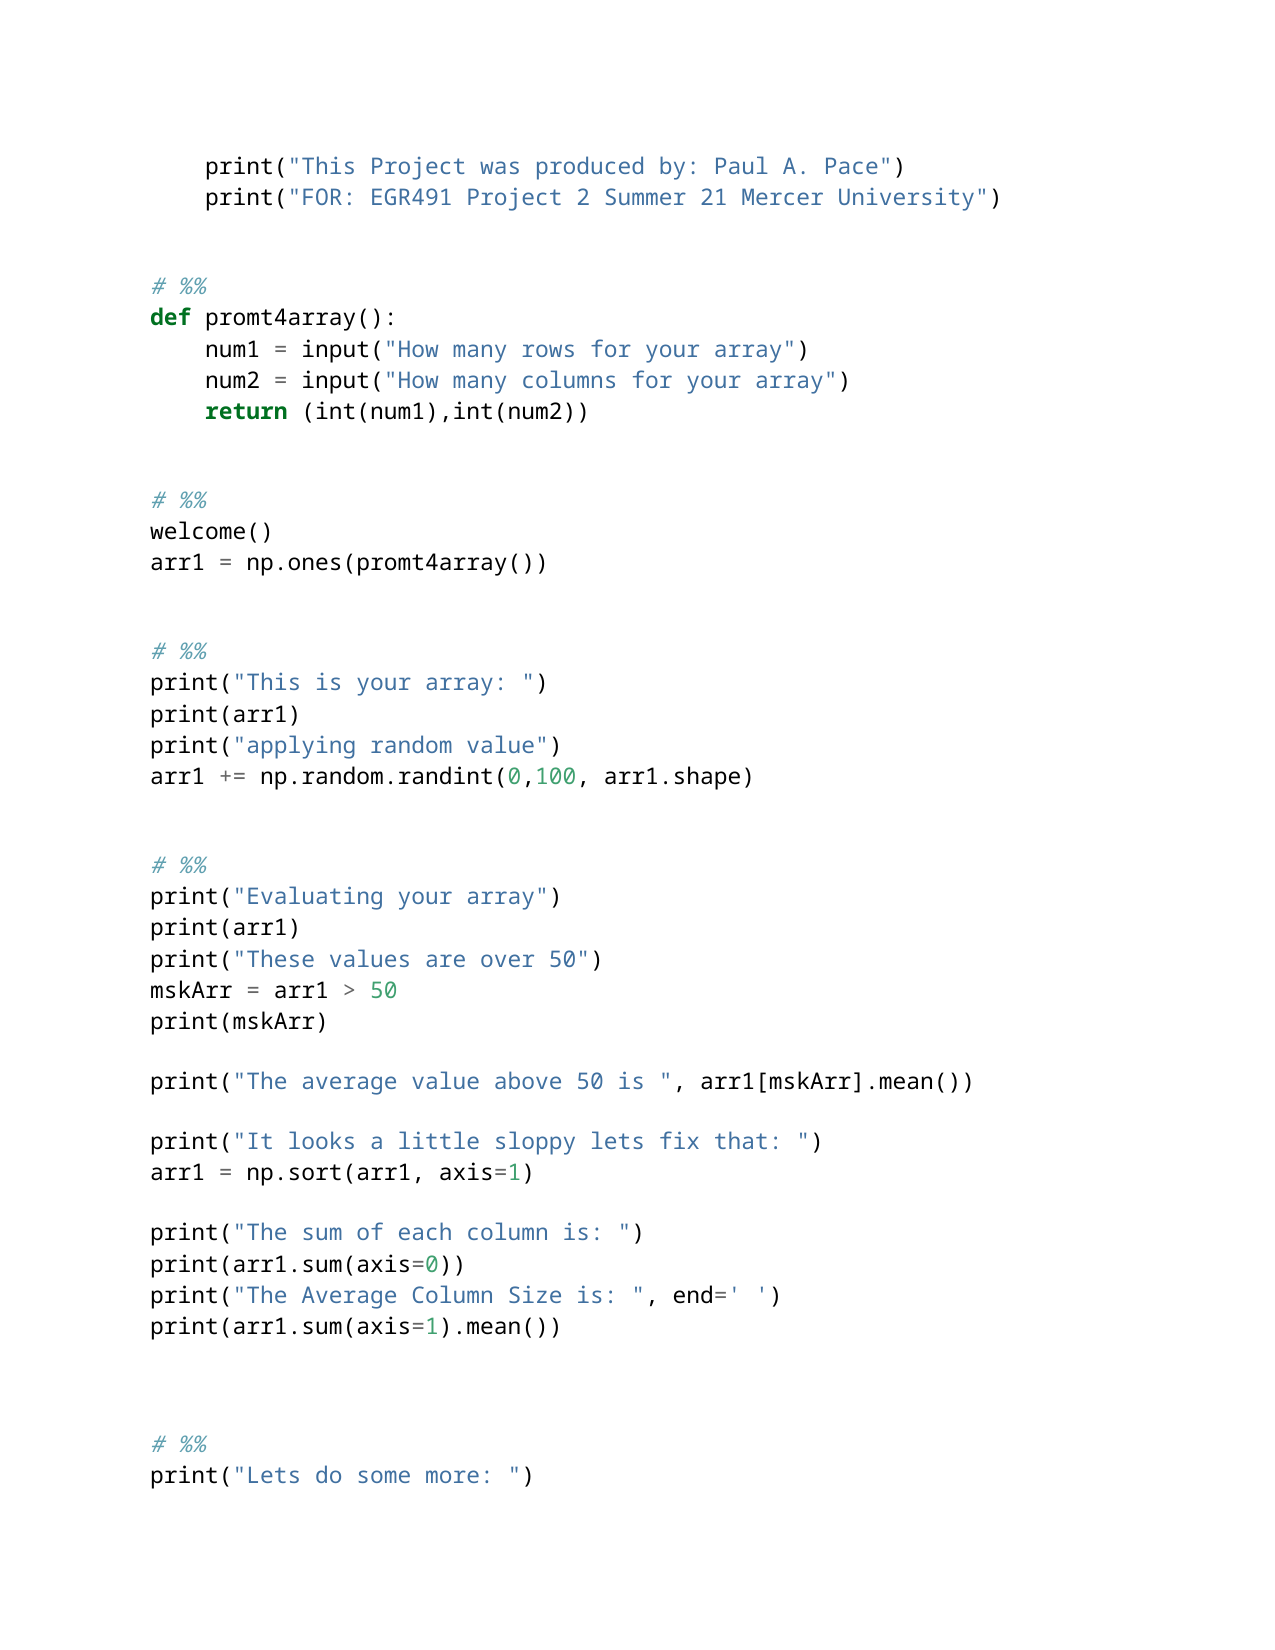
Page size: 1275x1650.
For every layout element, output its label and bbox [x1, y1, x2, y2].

text [150, 150, 1125, 1490]
